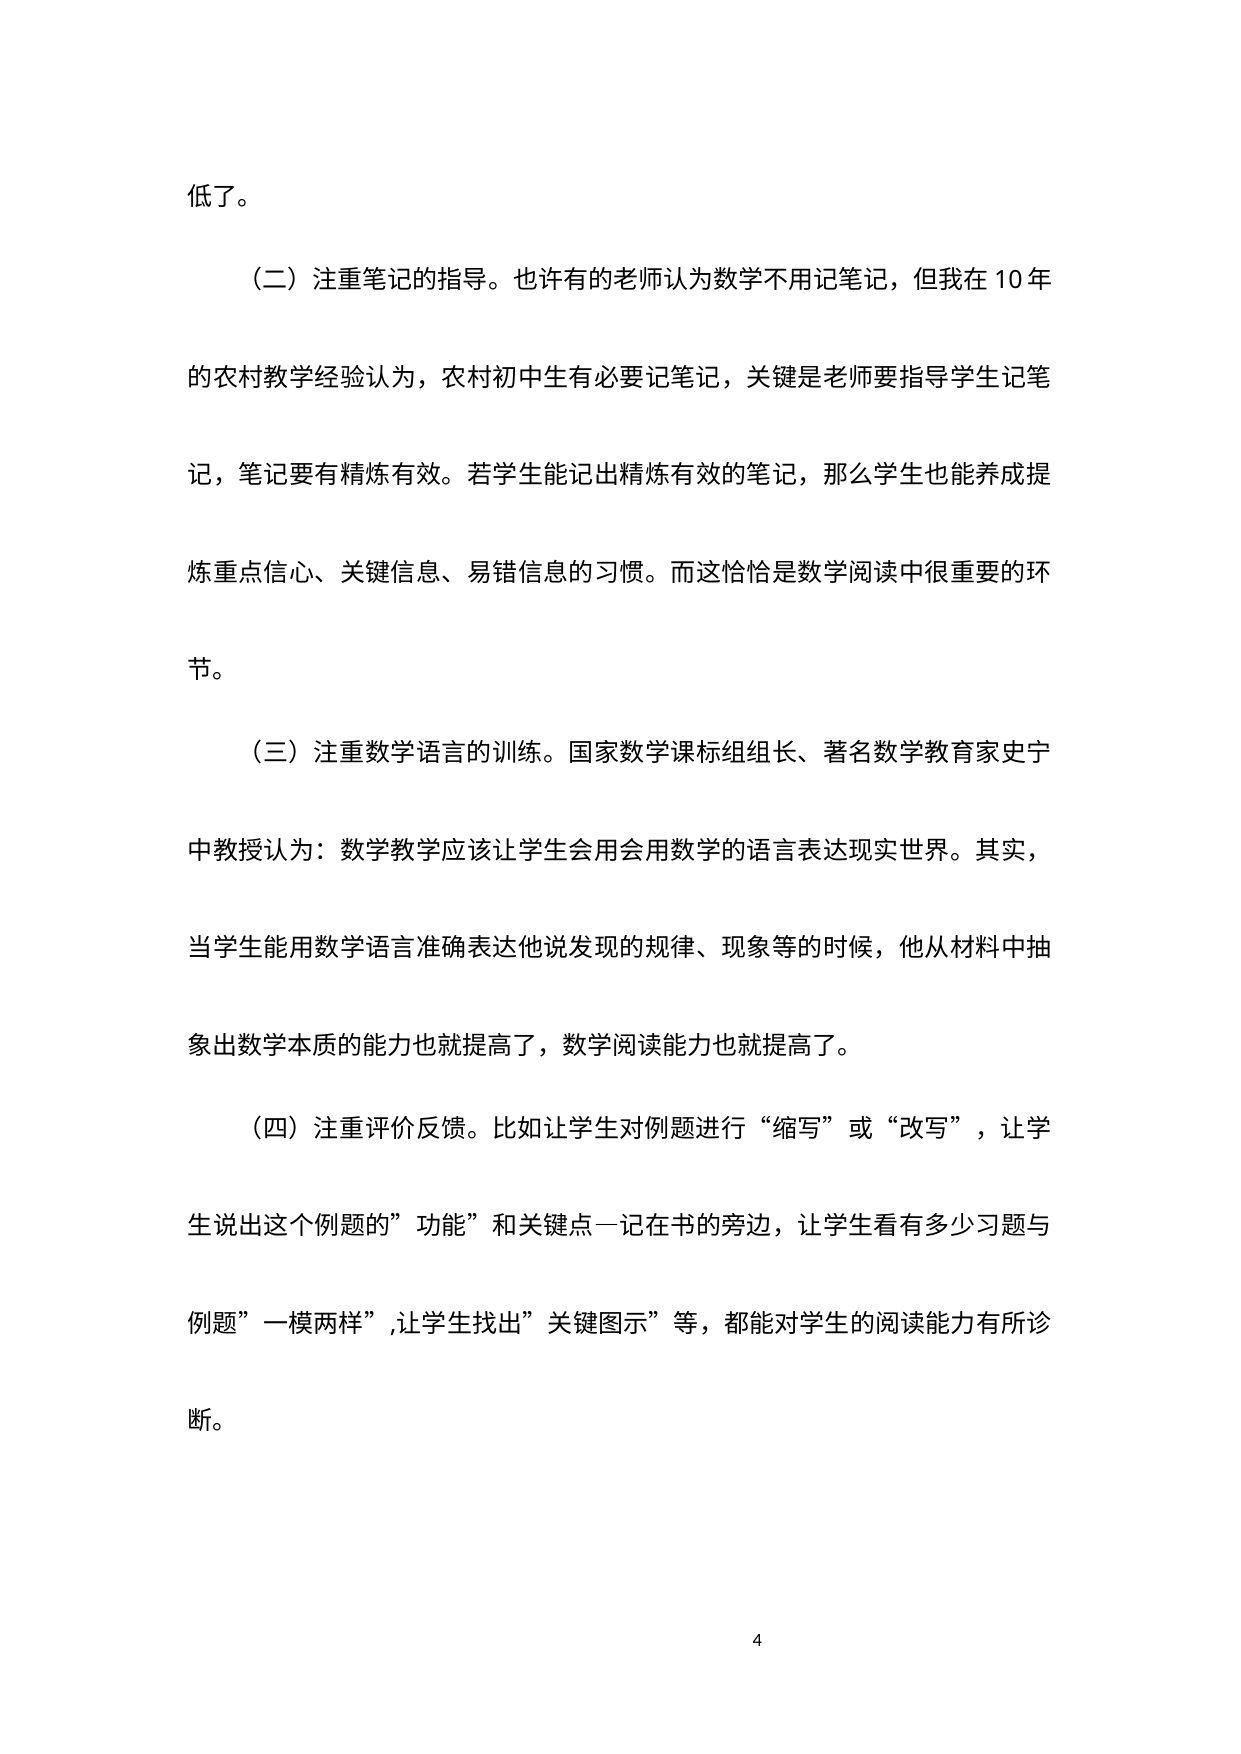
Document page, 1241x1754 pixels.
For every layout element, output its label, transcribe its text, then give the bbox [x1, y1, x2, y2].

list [187, 162, 1053, 227]
list （四）注重评价反馈。比如让学生对例题进行“缩写”或“改写”，让学生说出这个例题的”功能”和关键点—记在书的旁边，让学生看有多少习题与例题”一模两样”,让学生找出”关键图示”等，都能对学生的阅读能力有所诊断。 [187, 1094, 1053, 1451]
list （三）注重数学语言的训练。国家数学课标组组长、著名数学教育家史宁中教授认为：数学教学应该让学生会用会用数学的语言表达现实世界。其实，当学生能用数学语言准确表达他说发现的规律、现象等的时候，他从材料中抽象出数学本质的能力也就提高了，数学阅读能力也就提高了。 [187, 718, 1053, 1076]
list （二）注重笔记的指导。也许有的老师认为数学不用记笔记，但我在10年的农村教学经验认为，农村初中生有必要记笔记，关键是老师要指导学生记笔记，笔记要有精炼有效。若学生能记出精炼有效的笔记，那么学生也能养成提炼重点信心、关键信息、易错信息的习惯。而这恰恰是数学阅读中很重要的环节。 [187, 245, 1053, 700]
